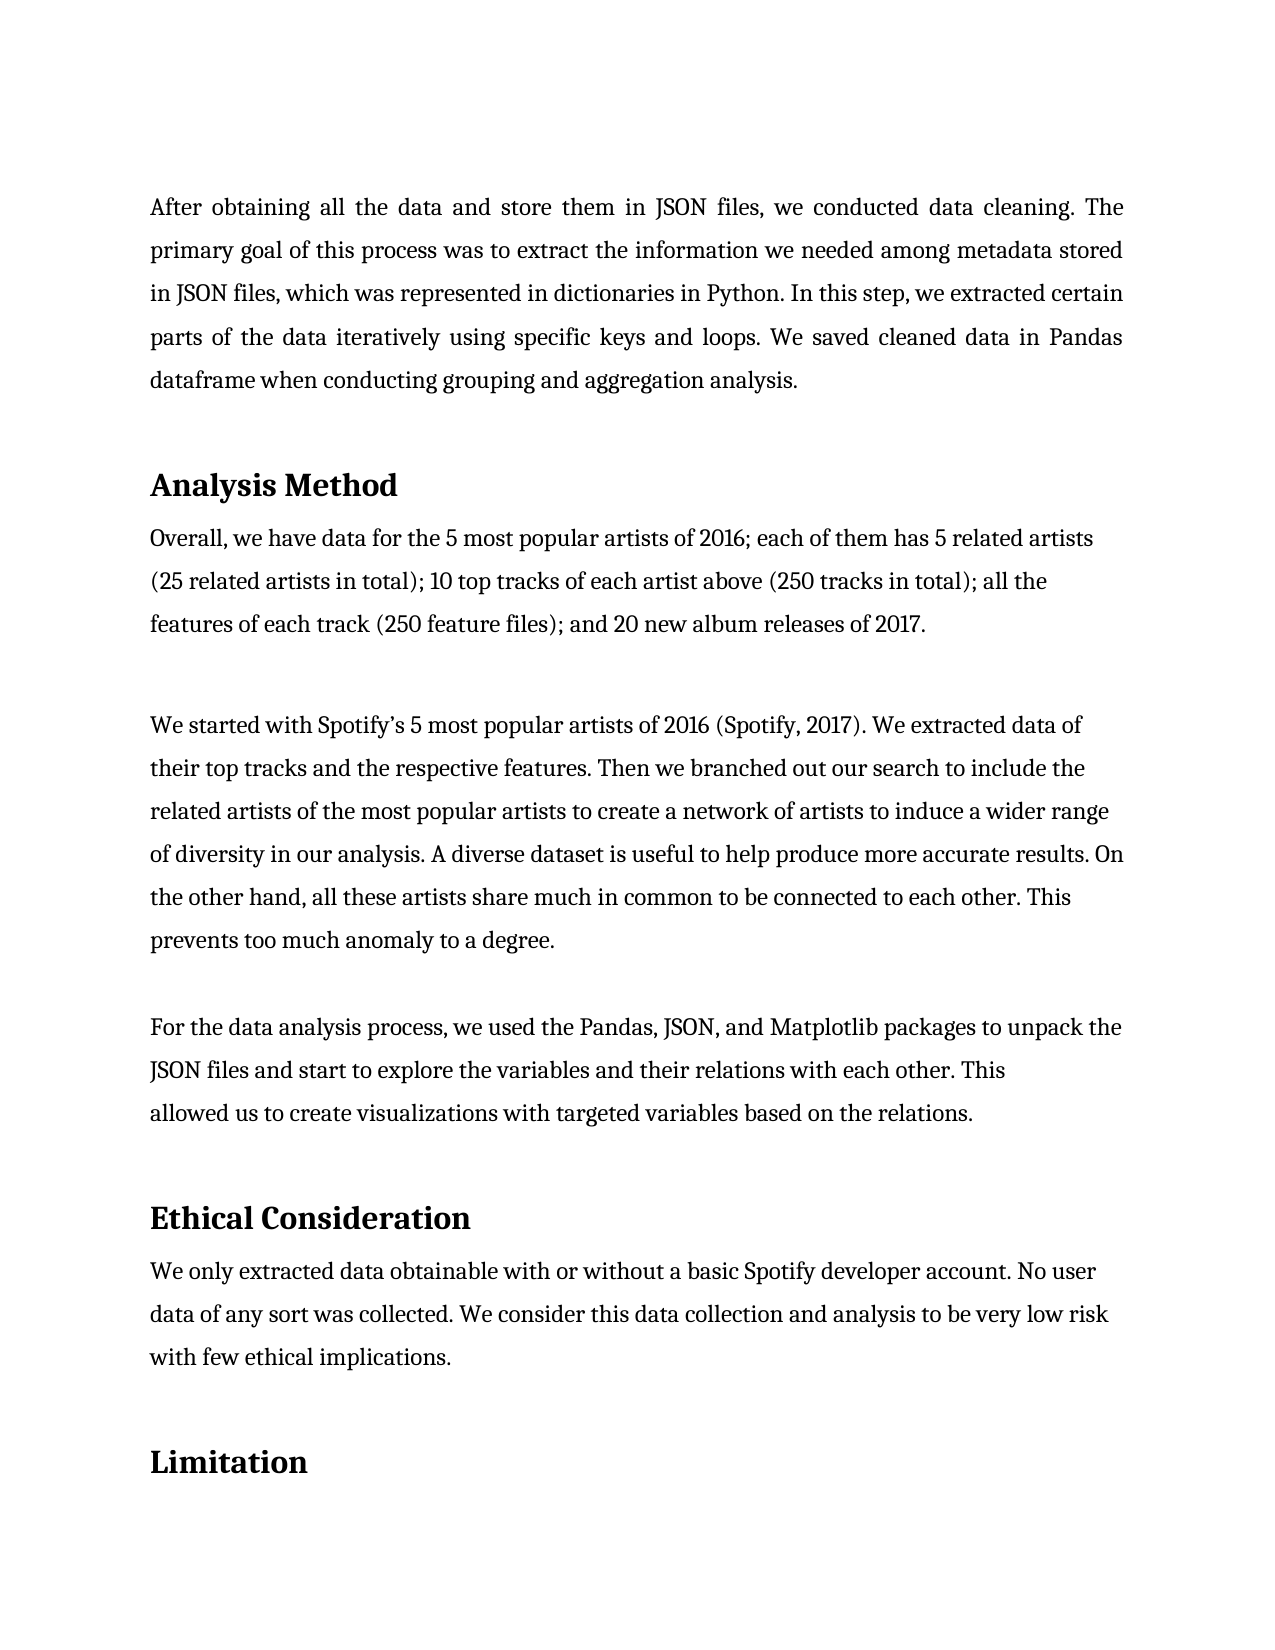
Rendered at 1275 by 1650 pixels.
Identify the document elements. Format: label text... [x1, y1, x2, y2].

text Overall, we have data for the 5 most popular artists of 2016; each of them has 5 related artists (25 related artists in total); 10 top tracks of each artist above (250 tracks in total); all the features of each track (250 feature files); and 20 new album releases of 2017. [150, 524, 1125, 639]
text Analysis Method [150, 466, 1125, 504]
text Limitation [150, 1444, 1125, 1482]
text For the data analysis process, we used the Pandas, JSON, and Matplotlib packages to unpack the JSON files and start to explore the variables and their relations with each other. This [150, 1012, 1125, 1084]
text Ethical Consideration [150, 1199, 1125, 1238]
text allowed us to create visualizations with targeted variables based on the relations. [150, 1099, 1125, 1127]
text After obtaining all the data and store them in JSON files, we conducted data cleaning. The primary goal of this process was to extract the information we needed among metadata stored in JSON files, which was represented in dictionaries in Python. In this step, we extracted certain parts of the data iteratively using specific keys and loops. We saved cleaned data in Pandas dataframe when conducting grouping and aggregation analysis. [150, 150, 1125, 394]
text We started with Spotify’s 5 most popular artists of 2016 (Spotify, 2017). We extracted data of their top tracks and the respective features. Then we branched out our search to include the related artists of the most popular artists to create a network of artists to induce a wider range of diversity in our analysis. A diverse dataset is useful to help produce more accurate results. On the other hand, all these artists share much in common to be connected to each other. This prevents too much anomaly to a degree. [150, 711, 1125, 955]
text We only extracted data obtainable with or without a basic Spotify developer account. No user data of any sort was collected. We consider this data collection and analysis to be very low risk with few ethical implications. [150, 1257, 1125, 1372]
